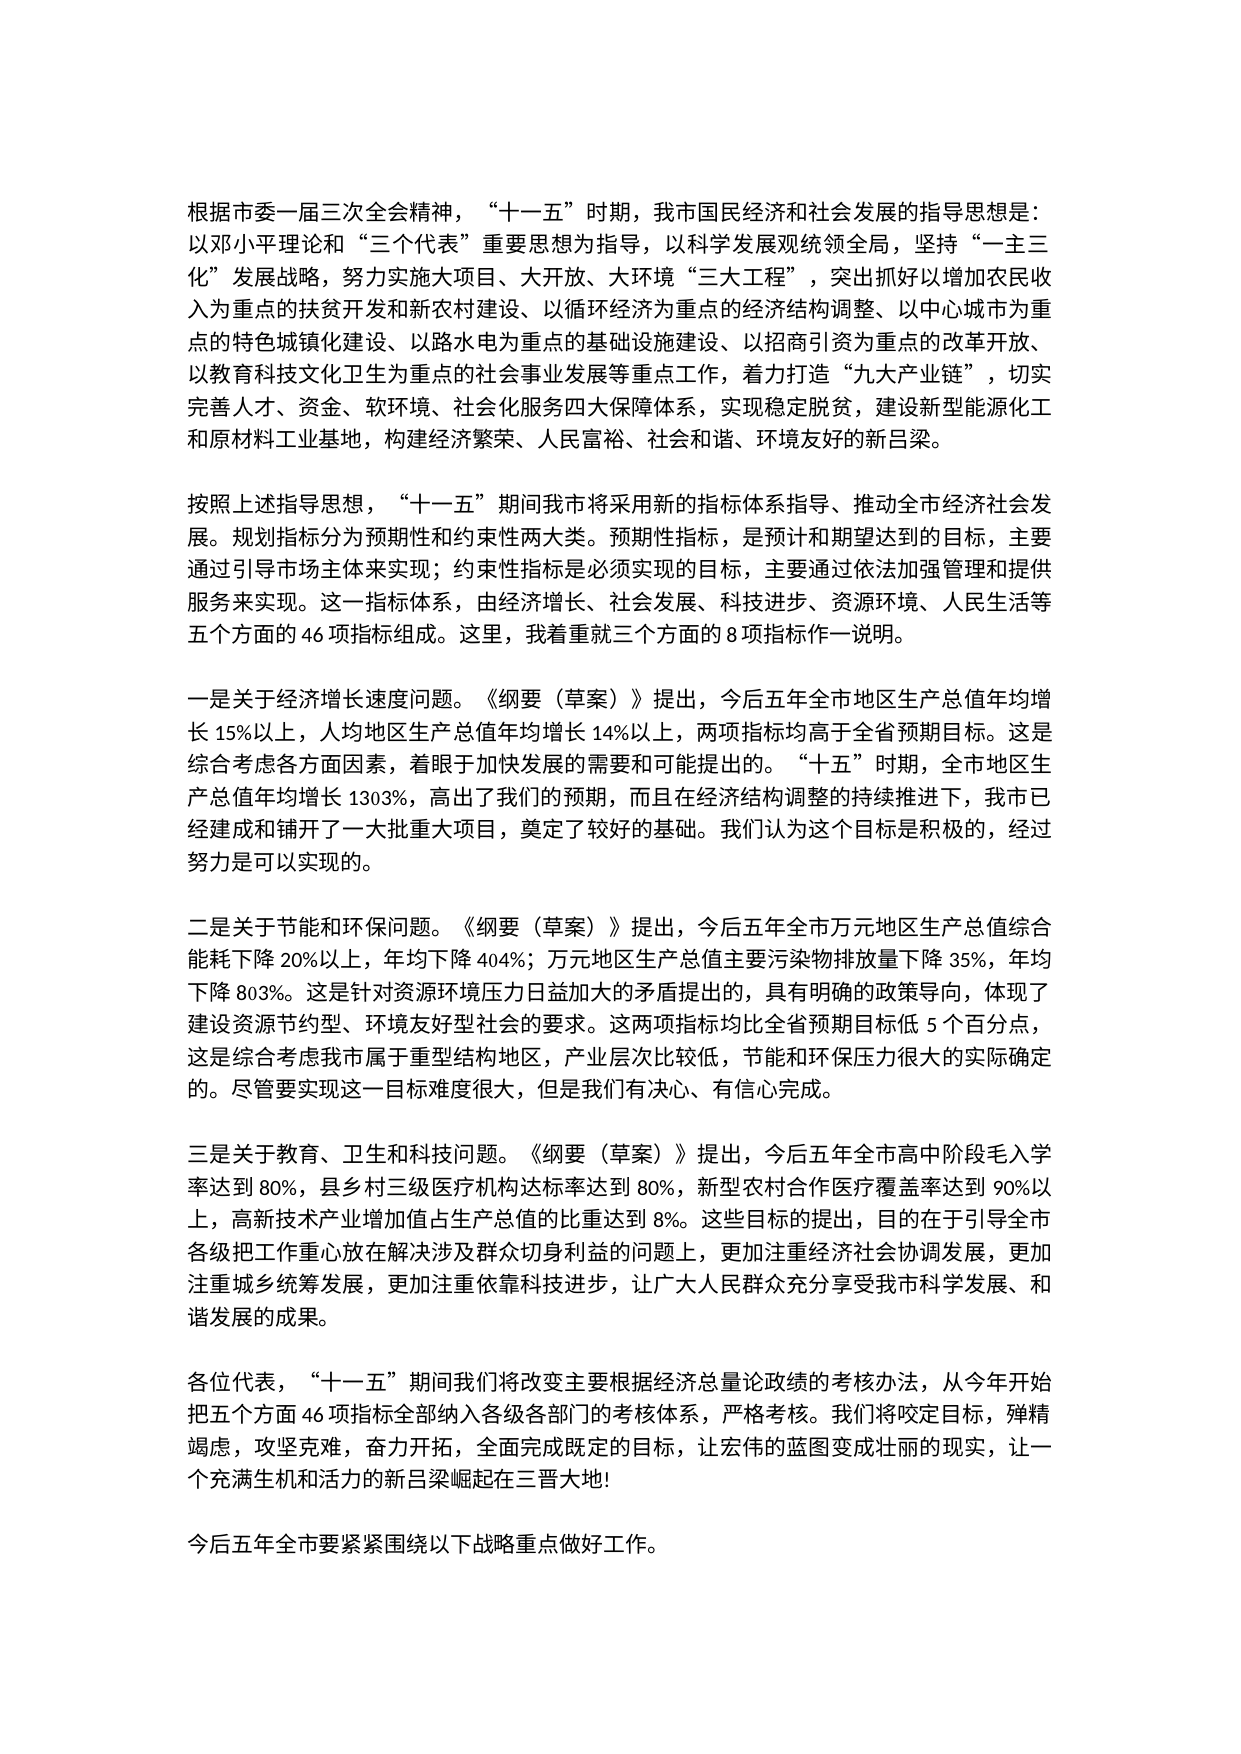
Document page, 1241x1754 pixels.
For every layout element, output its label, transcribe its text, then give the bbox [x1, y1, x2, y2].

text 一是关于经济增长速度问题。《纲要（草案）》提出，今后五年全市地区生产总值年均增长15%以上，人均地区生产总值年均增长14%以上，两项指标均高于全省预期目标。这是综合考虑各方面因素，着眼于加快发展的需要和可能提出的。“十五”时期，全市地区生产总值年均增长133%，高出了我们的预期，而且在经济结构调整的持续推进下，我市已经建成和铺开了一大批重大项目，奠定了较好的基础。我们认为这个目标是积极的，经过努力是可以实现的。 [187, 682, 1053, 877]
text 今后五年全市要紧紧围绕以下战略重点做好工作。 [187, 1527, 1053, 1559]
text 按照上述指导思想，“十一五”期间我市将采用新的指标体系指导、推动全市经济社会发展。规划指标分为预期性和约束性两大类。预期性指标，是预计和期望达到的目标，主要通过引导市场主体来实现；约束性指标是必须实现的目标，主要通过依法加强管理和提供服务来实现。这一指标体系，由经济增长、社会发展、科技进步、资源环境、人民生活等五个方面的46项指标组成。这里，我着重就三个方面的8项指标作一说明。 [187, 487, 1053, 649]
text 三是关于教育、卫生和科技问题。《纲要（草案）》提出，今后五年全市高中阶段毛入学率达到80%，县乡村三级医疗机构达标率达到80%，新型农村合作医疗覆盖率达到90%以上，高新技术产业增加值占生产总值的比重达到8%。这些目标的提出，目的在于引导全市各级把工作重心放在解决涉及群众切身利益的问题上，更加注重经济社会协调发展，更加注重城乡统筹发展，更加注重依靠科技进步，让广大人民群众充分享受我市科学发展、和谐发展的成果。 [187, 1137, 1053, 1332]
text 各位代表，“十一五”期间我们将改变主要根据经济总量论政绩的考核办法，从今年开始把五个方面46项指标全部纳入各级各部门的考核体系，严格考核。我们将咬定目标，殚精竭虑，攻坚克难，奋力开拓，全面完成既定的目标，让宏伟的蓝图变成壮丽的现实，让一个充满生机和活力的新吕梁崛起在三晋大地! [187, 1364, 1053, 1494]
text 二是关于节能和环保问题。《纲要（草案）》提出，今后五年全市万元地区生产总值综合能耗下降20%以上，年均下降44%；万元地区生产总值主要污染物排放量下降35%，年均下降83%。这是针对资源环境压力日益加大的矛盾提出的，具有明确的政策导向，体现了建设资源节约型、环境友好型社会的要求。这两项指标均比全省预期目标低5个百分点，这是综合考虑我市属于重型结构地区，产业层次比较低，节能和环保压力很大的实际确定的。尽管要实现这一目标难度很大，但是我们有决心、有信心完成。 [187, 909, 1053, 1104]
text 根据市委一届三次全会精神，“十一五”时期，我市国民经济和社会发展的指导思想是：以邓小平理论和“三个代表”重要思想为指导，以科学发展观统领全局，坚持“一主三化”发展战略，努力实施大项目、大开放、大环境“三大工程”，突出抓好以增加农民收入为重点的扶贫开发和新农村建设、以循环经济为重点的经济结构调整、以中心城市为重点的特色城镇化建设、以路水电为重点的基础设施建设、以招商引资为重点的改革开放、以教育科技文化卫生为重点的社会事业发展等重点工作，着力打造“九大产业链”，切实完善人才、资金、软环境、社会化服务四大保障体系，实现稳定脱贫，建设新型能源化工和原材料工业基地，构建经济繁荣、人民富裕、社会和谐、环境友好的新吕梁。 [187, 194, 1053, 454]
